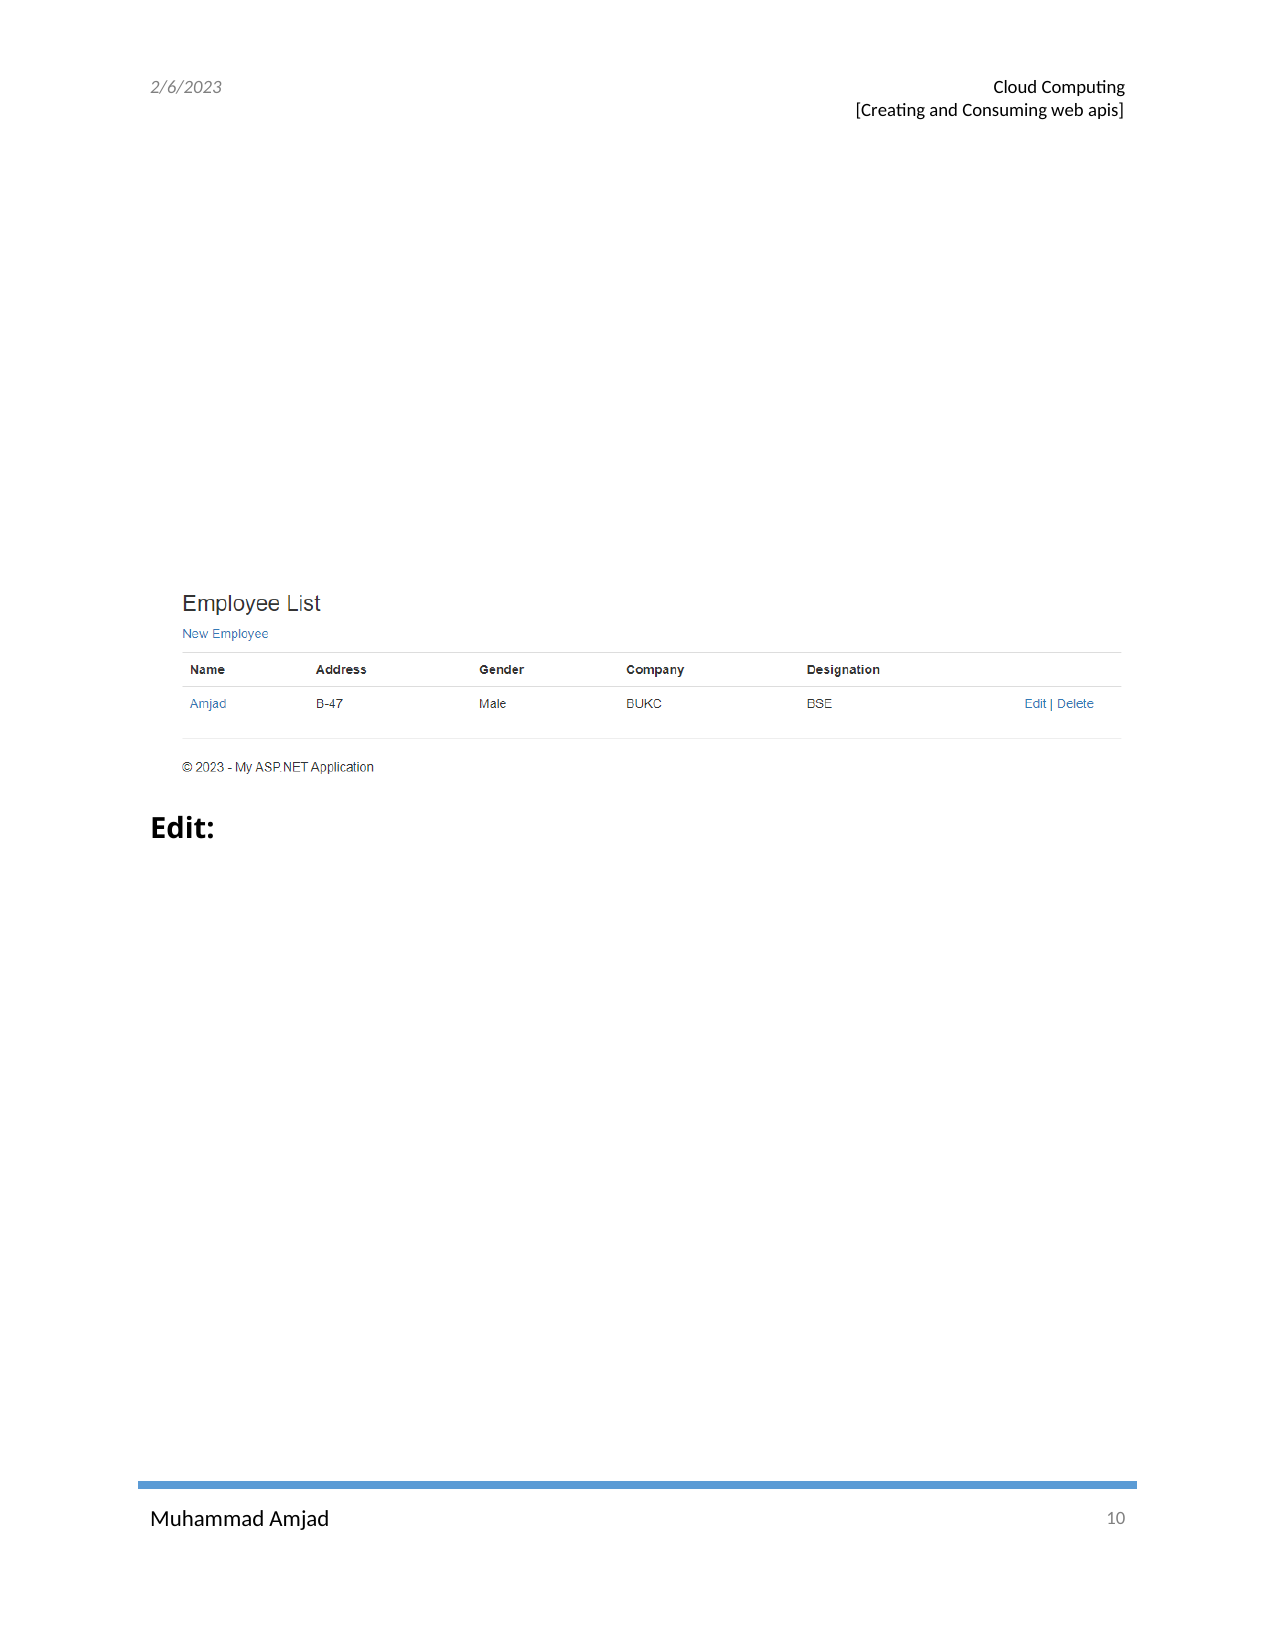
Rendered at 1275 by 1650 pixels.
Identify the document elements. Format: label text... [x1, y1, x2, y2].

picture [150, 578, 1122, 781]
